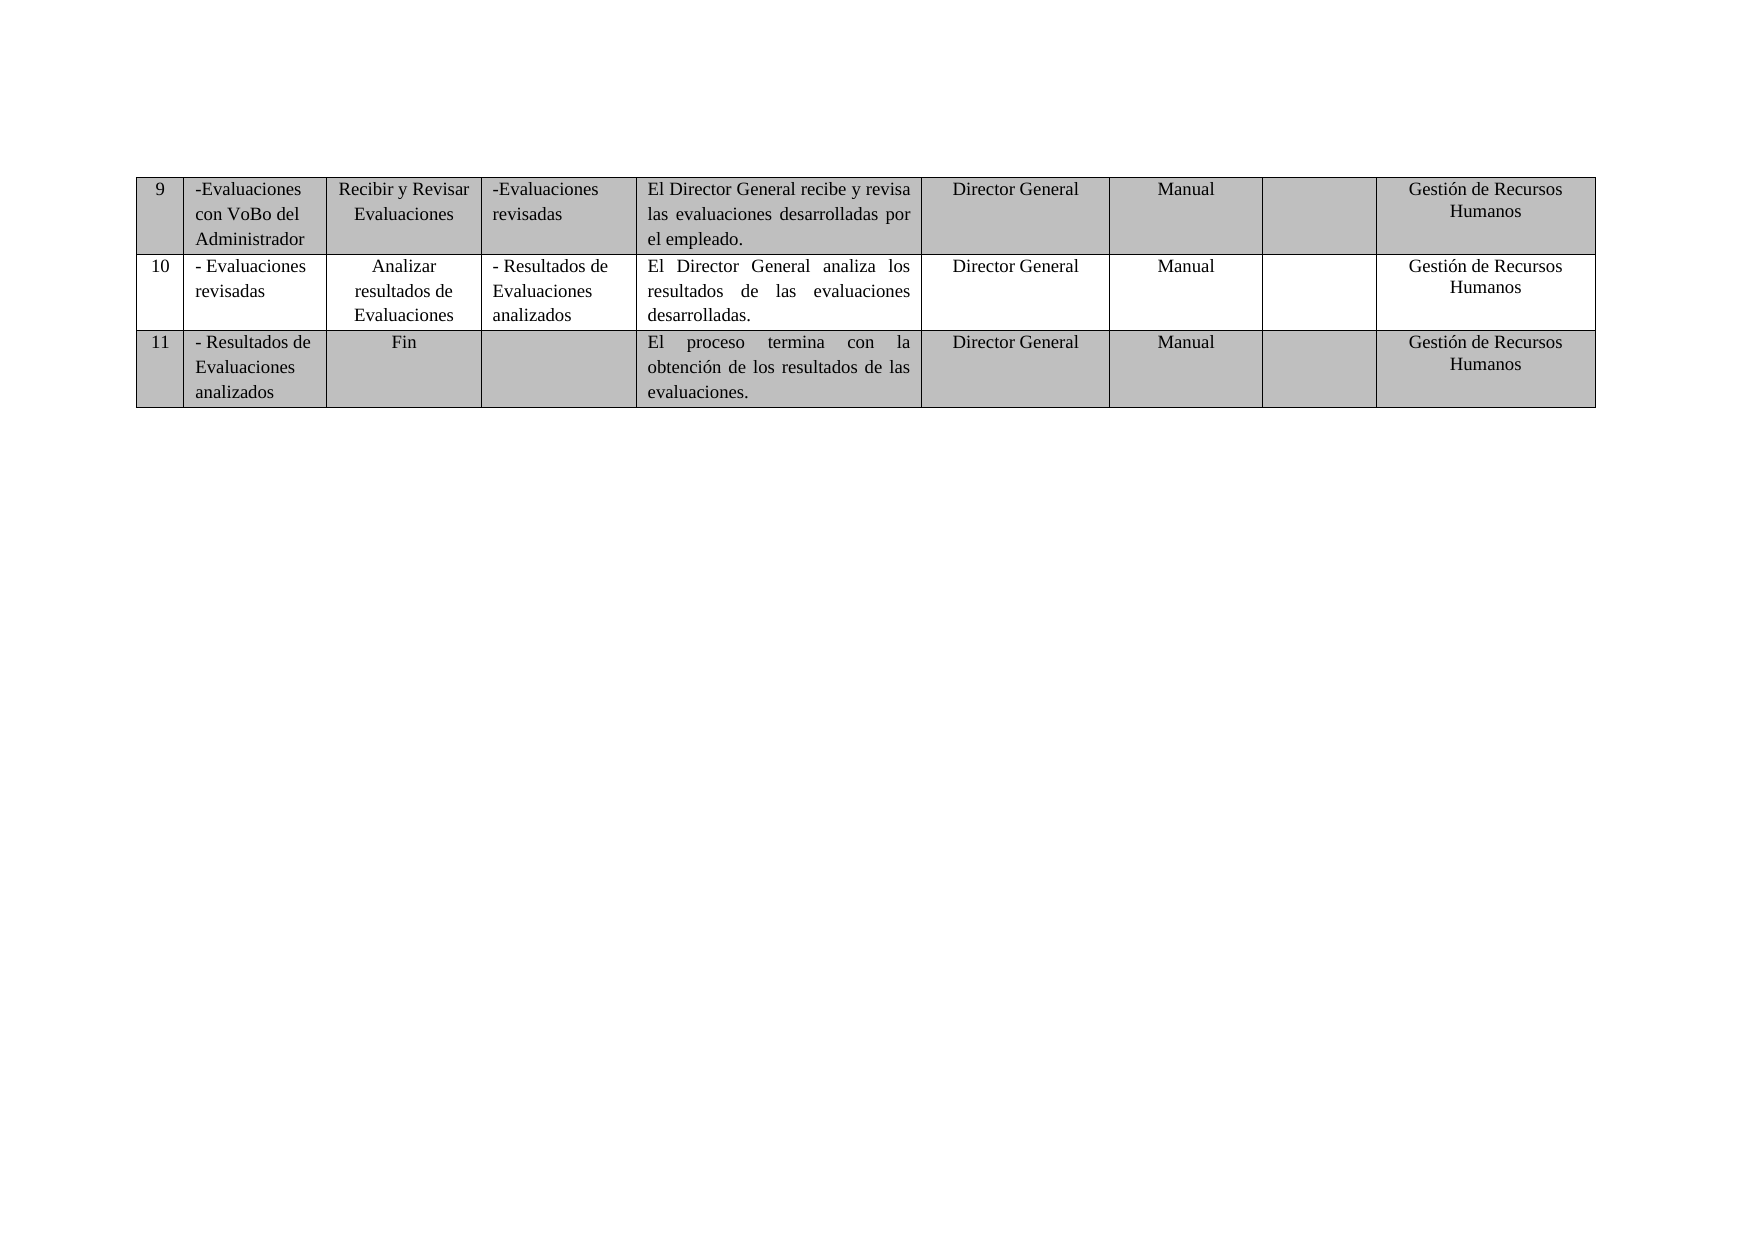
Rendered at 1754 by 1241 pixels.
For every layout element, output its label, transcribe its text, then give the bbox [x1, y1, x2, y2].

table_cell - Resultados de Evaluaciones analizados [184, 331, 326, 407]
table_cell [482, 331, 636, 407]
table_cell [1263, 255, 1376, 330]
table_cell - Evaluaciones revisadas [184, 255, 326, 330]
table_cell Recibir y Revisar Evaluaciones [327, 178, 481, 254]
table_cell Director General [922, 178, 1109, 254]
table_cell Analizar resultados de Evaluaciones [327, 255, 481, 330]
table_cell Manual [1110, 331, 1262, 407]
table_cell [1377, 178, 1595, 254]
table_cell -Evaluaciones revisadas [482, 178, 636, 254]
table_cell Gestión de Recursos Humanos [1377, 255, 1595, 330]
table_cell Manual [1110, 178, 1262, 254]
table_cell -Evaluaciones con VoBo del Administrador [184, 178, 326, 254]
table_cell El Director General recibe y revisa las evaluaciones desarrolladas por el empleado. [637, 178, 921, 254]
table_cell Manual [1110, 255, 1262, 330]
table_cell - Resultados de Evaluaciones analizados [482, 255, 636, 330]
table_cell [1263, 331, 1376, 407]
table_cell 11 [137, 331, 183, 407]
table_cell [1263, 178, 1376, 254]
table_cell El Director General analiza los resultados de las evaluaciones desarrolladas. [637, 255, 921, 330]
table_cell Director General [922, 255, 1109, 330]
table_cell Fin [327, 331, 481, 407]
table_cell 9 [137, 178, 183, 254]
table_cell Gestión de Recursos Humanos [1377, 331, 1595, 407]
table_cell El proceso termina con la obtención de los resultados de las evaluaciones. [637, 331, 921, 407]
table_cell 10 [137, 255, 183, 330]
table_cell Director General [922, 331, 1109, 407]
